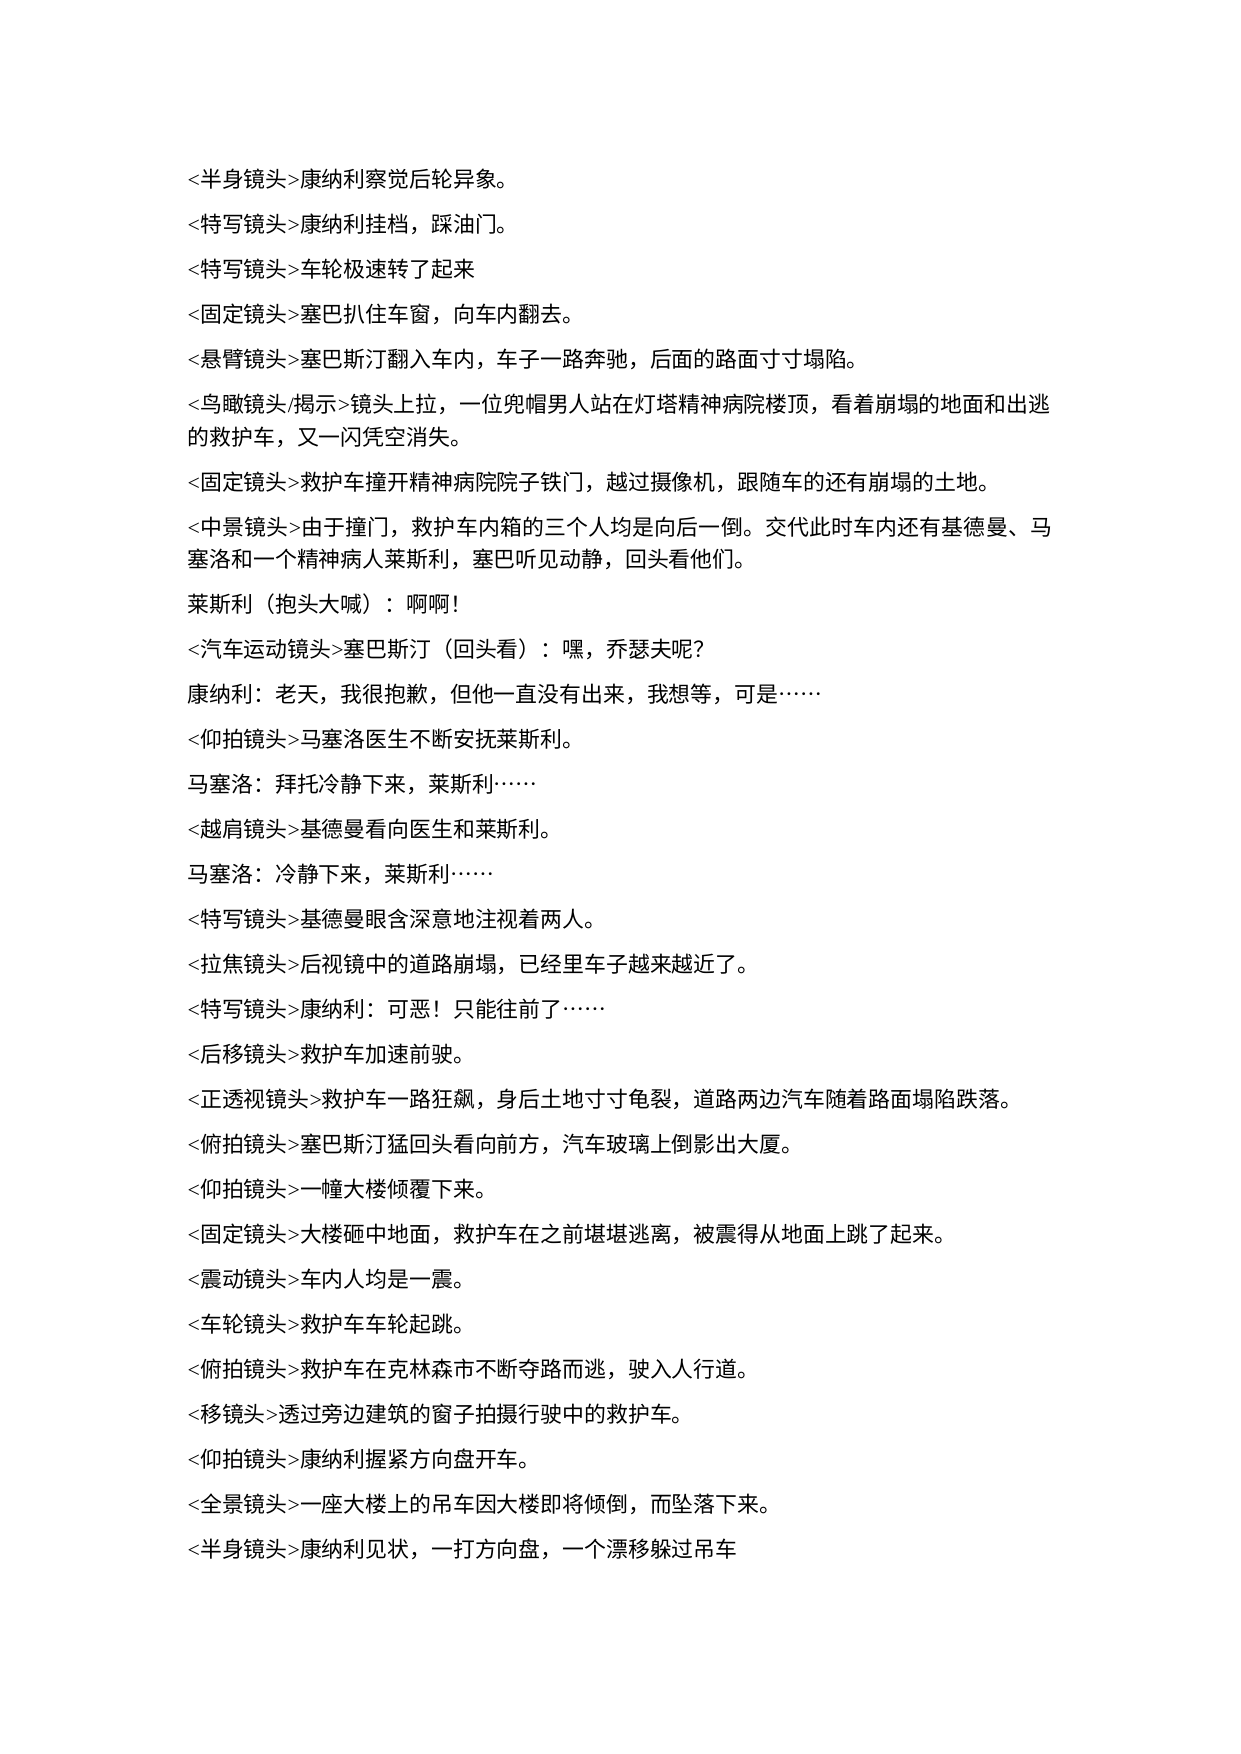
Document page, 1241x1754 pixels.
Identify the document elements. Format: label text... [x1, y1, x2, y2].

text <车轮镜头>救护车车轮起跳。 [187, 1307, 1053, 1339]
text <半身镜头>康纳利察觉后轮异象。 [187, 162, 1053, 194]
text <俯拍镜头>救护车在克林森市不断夺路而逃，驶入人行道。 [187, 1352, 1053, 1384]
text <固定镜头>塞巴扒住车窗，向车内翻去。 [187, 297, 1053, 329]
text <汽车运动镜头>塞巴斯汀（回头看）：嘿，乔瑟夫呢？ [187, 632, 1053, 664]
text 马塞洛：冷静下来，莱斯利…… [187, 857, 1053, 889]
text <越肩镜头>基德曼看向医生和莱斯利。 [187, 812, 1053, 844]
text <特写镜头>康纳利：可恶！只能往前了…… [187, 992, 1053, 1024]
text <全景镜头>一座大楼上的吊车因大楼即将倾倒，而坠落下来。 [187, 1487, 1053, 1519]
text <特写镜头>基德曼眼含深意地注视着两人。 [187, 902, 1053, 934]
text <特写镜头>车轮极速转了起来 [187, 252, 1053, 284]
text <仰拍镜头>康纳利握紧方向盘开车。 [187, 1442, 1053, 1474]
text <悬臂镜头>塞巴斯汀翻入车内，车子一路奔驰，后面的路面寸寸塌陷。 [187, 342, 1053, 374]
text <半身镜头>康纳利见状，一打方向盘，一个漂移躲过吊车 [187, 1532, 1053, 1564]
text <后移镜头>救护车加速前驶。 [187, 1037, 1053, 1069]
text <仰拍镜头>马塞洛医生不断安抚莱斯利。 [187, 722, 1053, 754]
text 莱斯利（抱头大喊）：啊啊！ [187, 587, 1053, 619]
text <固定镜头>救护车撞开精神病院院子铁门，越过摄像机，跟随车的还有崩塌的土地。 [187, 464, 1053, 497]
text 康纳利：老天，我很抱歉，但他一直没有出来，我想等，可是…… [187, 677, 1053, 709]
text <中景镜头>由于撞门，救护车内箱的三个人均是向后一倒。交代此时车内还有基德曼、马塞洛和一个精神病人莱斯利，塞巴听见动静，回头看他们。 [187, 509, 1053, 574]
text <移镜头>透过旁边建筑的窗子拍摄行驶中的救护车。 [187, 1397, 1053, 1429]
text <俯拍镜头>塞巴斯汀猛回头看向前方，汽车玻璃上倒影出大厦。 [187, 1127, 1053, 1159]
text 马塞洛：拜托冷静下来，莱斯利…… [187, 767, 1053, 799]
text <正透视镜头>救护车一路狂飙，身后土地寸寸龟裂，道路两边汽车随着路面塌陷跌落。 [187, 1082, 1053, 1114]
text <特写镜头>康纳利挂档，踩油门。 [187, 207, 1053, 239]
text <固定镜头>大楼砸中地面，救护车在之前堪堪逃离，被震得从地面上跳了起来。 [187, 1217, 1053, 1249]
text <鸟瞰镜头/揭示>镜头上拉，一位兜帽男人站在灯塔精神病院楼顶，看着崩塌的地面和出逃的救护车，又一闪凭空消失。 [187, 387, 1053, 452]
text <震动镜头>车内人均是一震。 [187, 1262, 1053, 1294]
text <拉焦镜头>后视镜中的道路崩塌，已经里车子越来越近了。 [187, 947, 1053, 979]
text <仰拍镜头>一幢大楼倾覆下来。 [187, 1172, 1053, 1204]
